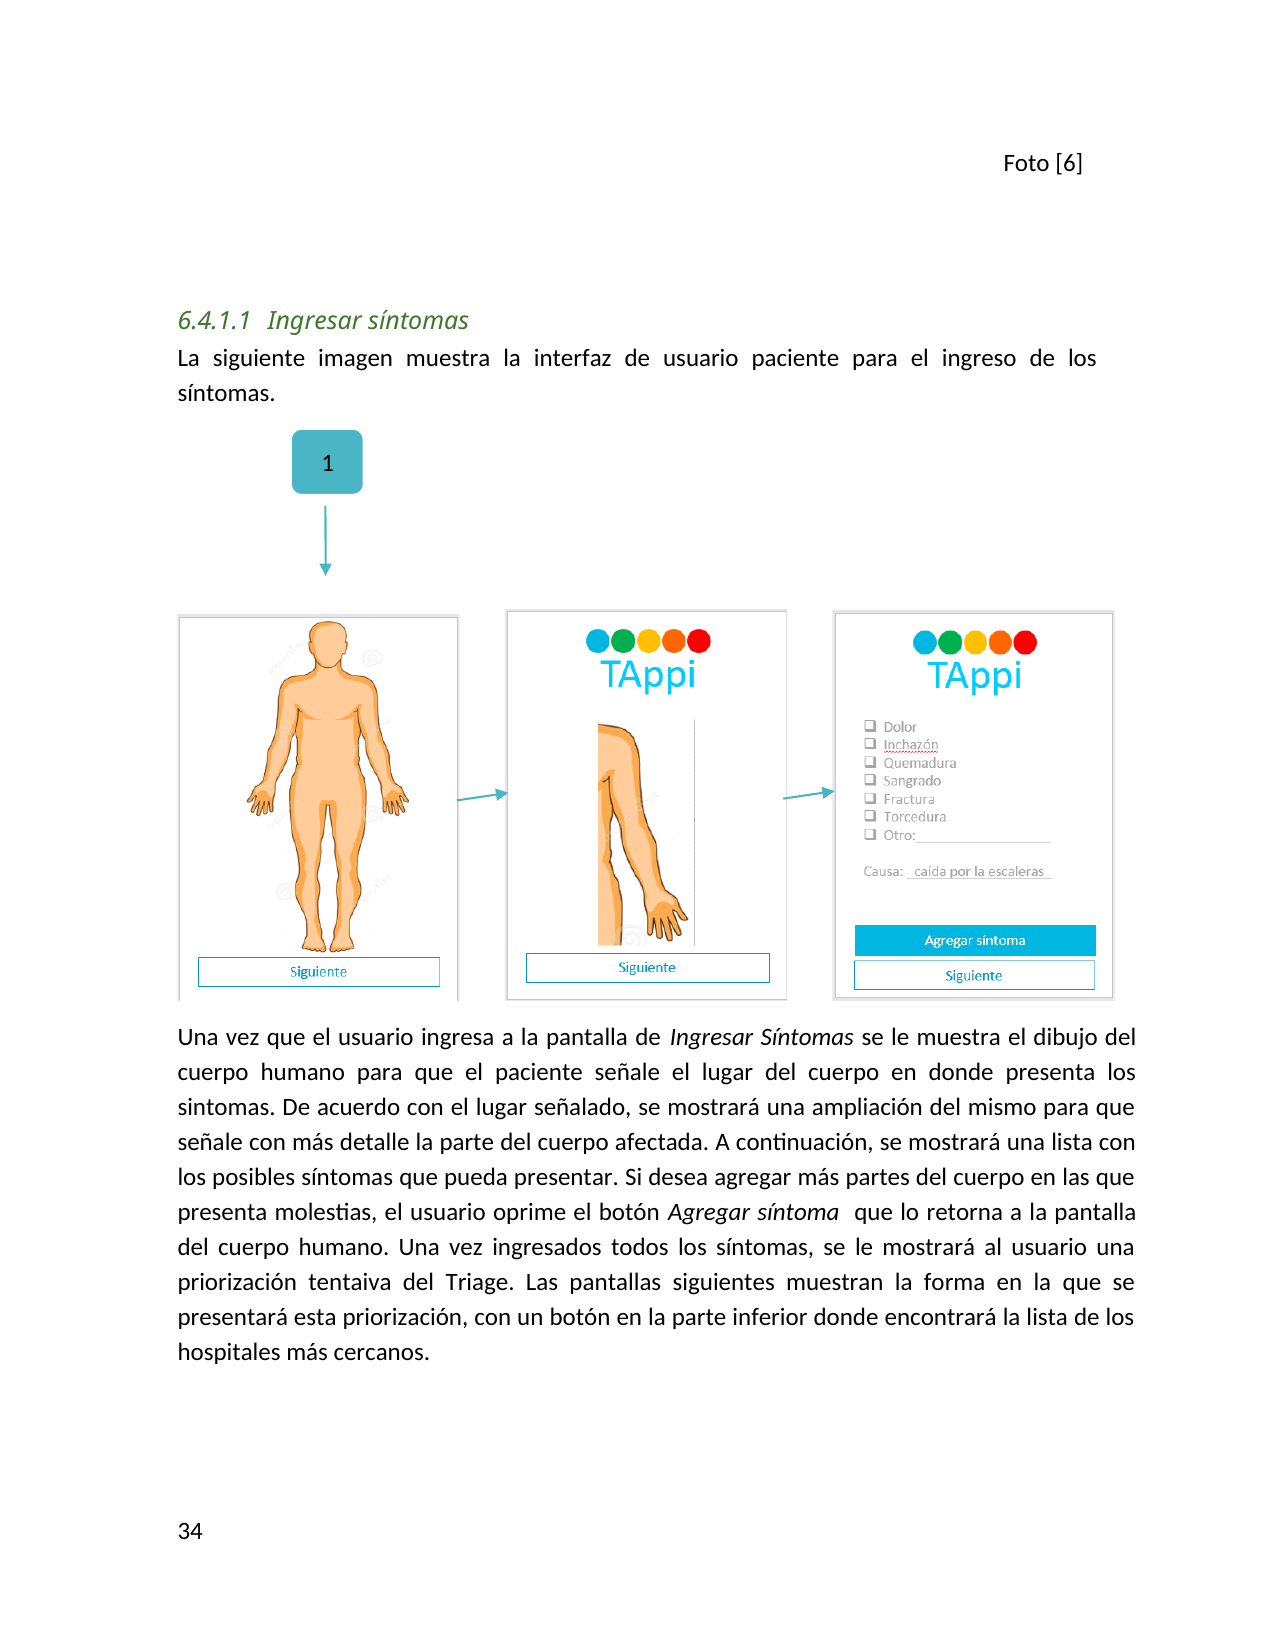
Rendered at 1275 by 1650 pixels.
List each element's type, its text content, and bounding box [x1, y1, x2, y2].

picture [504, 609, 787, 1001]
picture [177, 614, 460, 1001]
text Una vez que el usuario ingresa a la pantalla de Ingresar Síntomas se le muestra el dibujo del cuerpo humano para que el paciente señale el lugar del cuerpo en donde presenta los sintomas. De acuerdo con el lugar señalado, se mostrará una ampliación del mismo para que señale con más detalle la parte del cuerpo afectada. A continuación, se mostrará una lista con los posibles síntomas que pueda presentar. Si desea agregar más partes del cuerpo en las que presenta molestias, el usuario oprime el botón Agregar síntoma que lo retorna a la pantalla del cuerpo humano. Una vez ingresados todos los síntomas, se le mostrará al usuario una priorización tentaiva del Triage. Las pantallas siguientes muestran la forma en la que se presentará esta priorización, con un botón en la parte inferior donde encontrará la lista de los hospitales más cercanos. [177, 1021, 1137, 1367]
text Foto [6] [960, 148, 1098, 178]
picture [832, 610, 1115, 1001]
subtitle Ingresar síntomas [177, 303, 1098, 337]
text La siguiente imagen muestra la interfaz de usuario paciente para el ingreso de los síntomas. [177, 342, 1098, 407]
